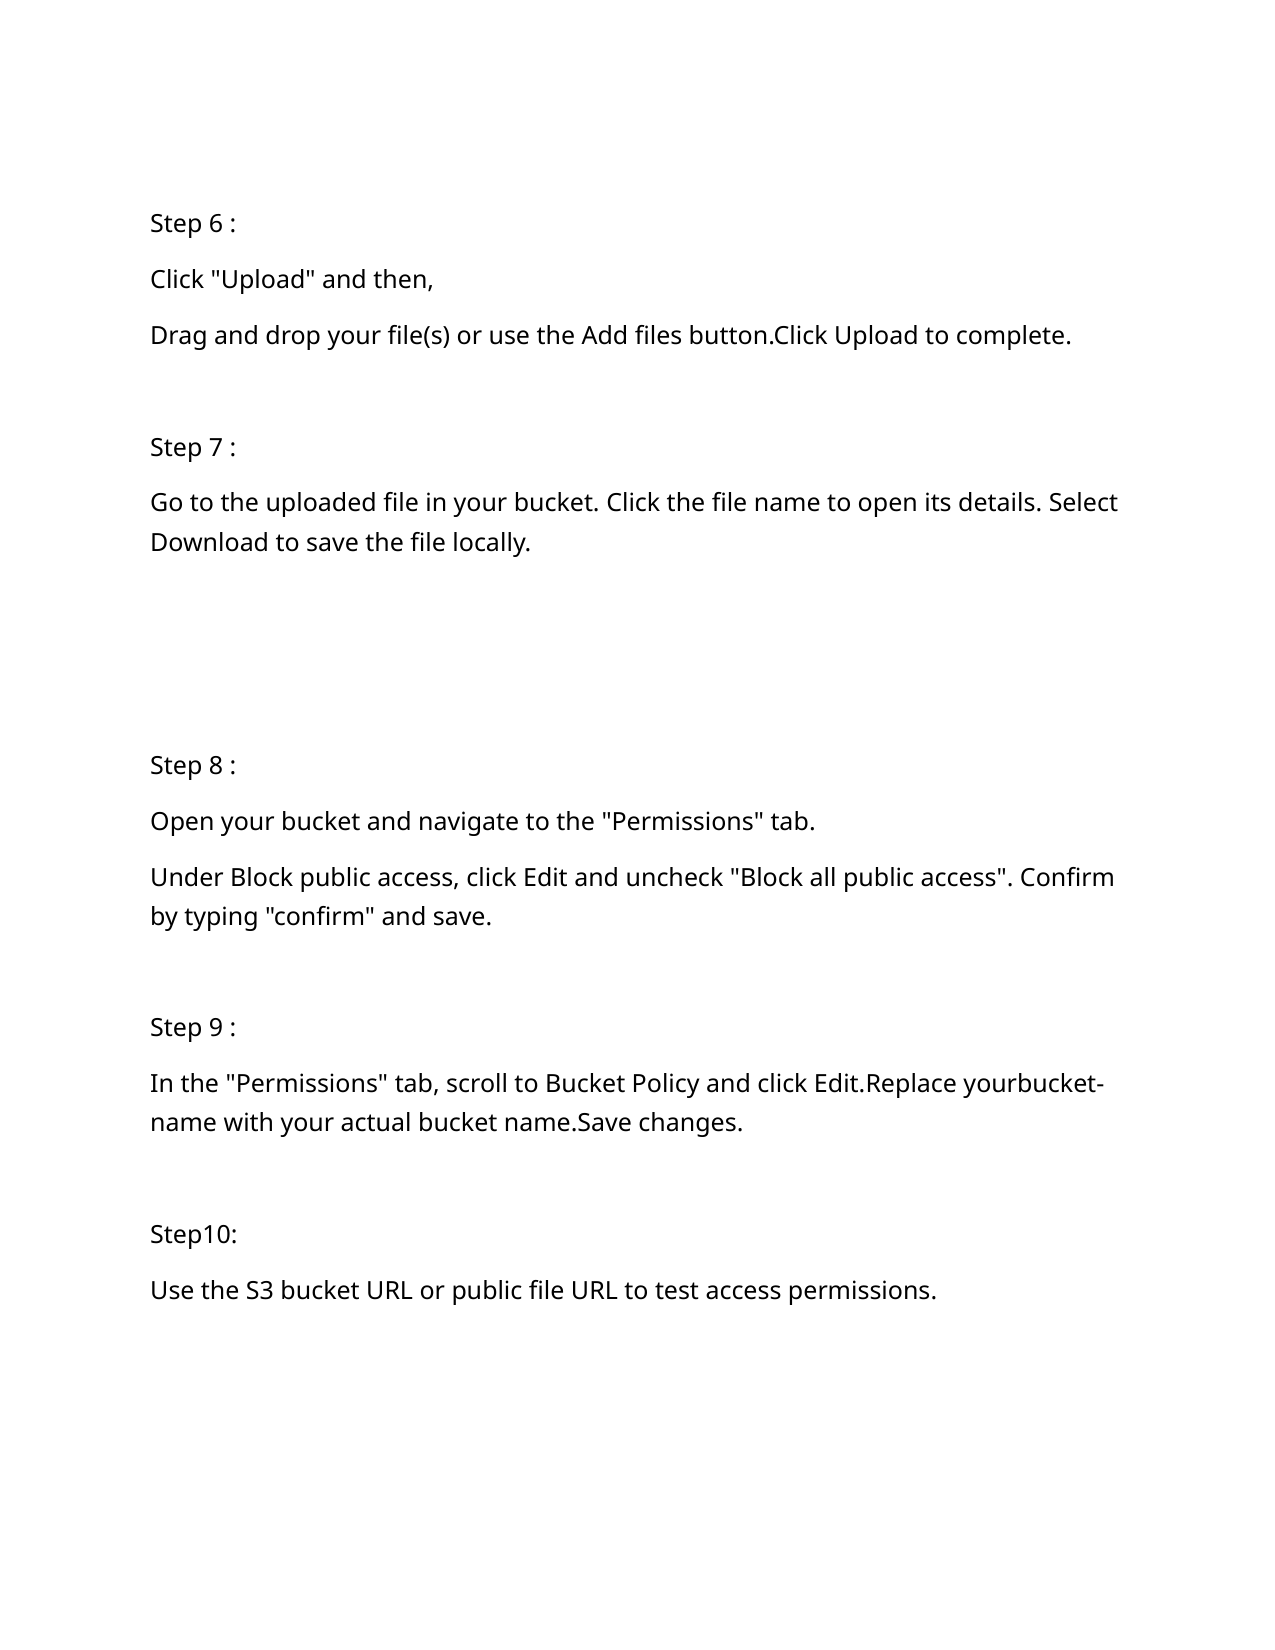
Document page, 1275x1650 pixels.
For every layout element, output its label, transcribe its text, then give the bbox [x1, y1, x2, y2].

text Step 6 : [150, 206, 1125, 240]
text Go to the uploaded file in your bucket. Click the file name to open its details. Select Download to save the file locally. [150, 485, 1125, 558]
text Step 7 : [150, 429, 1125, 463]
text Under Block public access, click Edit and uncheck "Block all public access". Confirm by typing "confirm" and save. [150, 859, 1125, 932]
text Step10: [150, 1217, 1125, 1251]
text Step 8 : [150, 747, 1125, 782]
text Step 9 : [150, 1010, 1125, 1044]
text Click "Upload" and then, [150, 262, 1125, 296]
text Open your bucket and navigate to the "Permissions" tab. [150, 803, 1125, 837]
text Use the S3 bucket URL or public file URL to test access permissions. [150, 1272, 1125, 1307]
text In the "Permissions" tab, scroll to Bucket Policy and click Edit.Replace yourbucket-name with your actual bucket name.Save changes. [150, 1066, 1125, 1139]
text Drag and drop your file(s) or use the Add files button.Click Upload to complete. [150, 317, 1125, 352]
